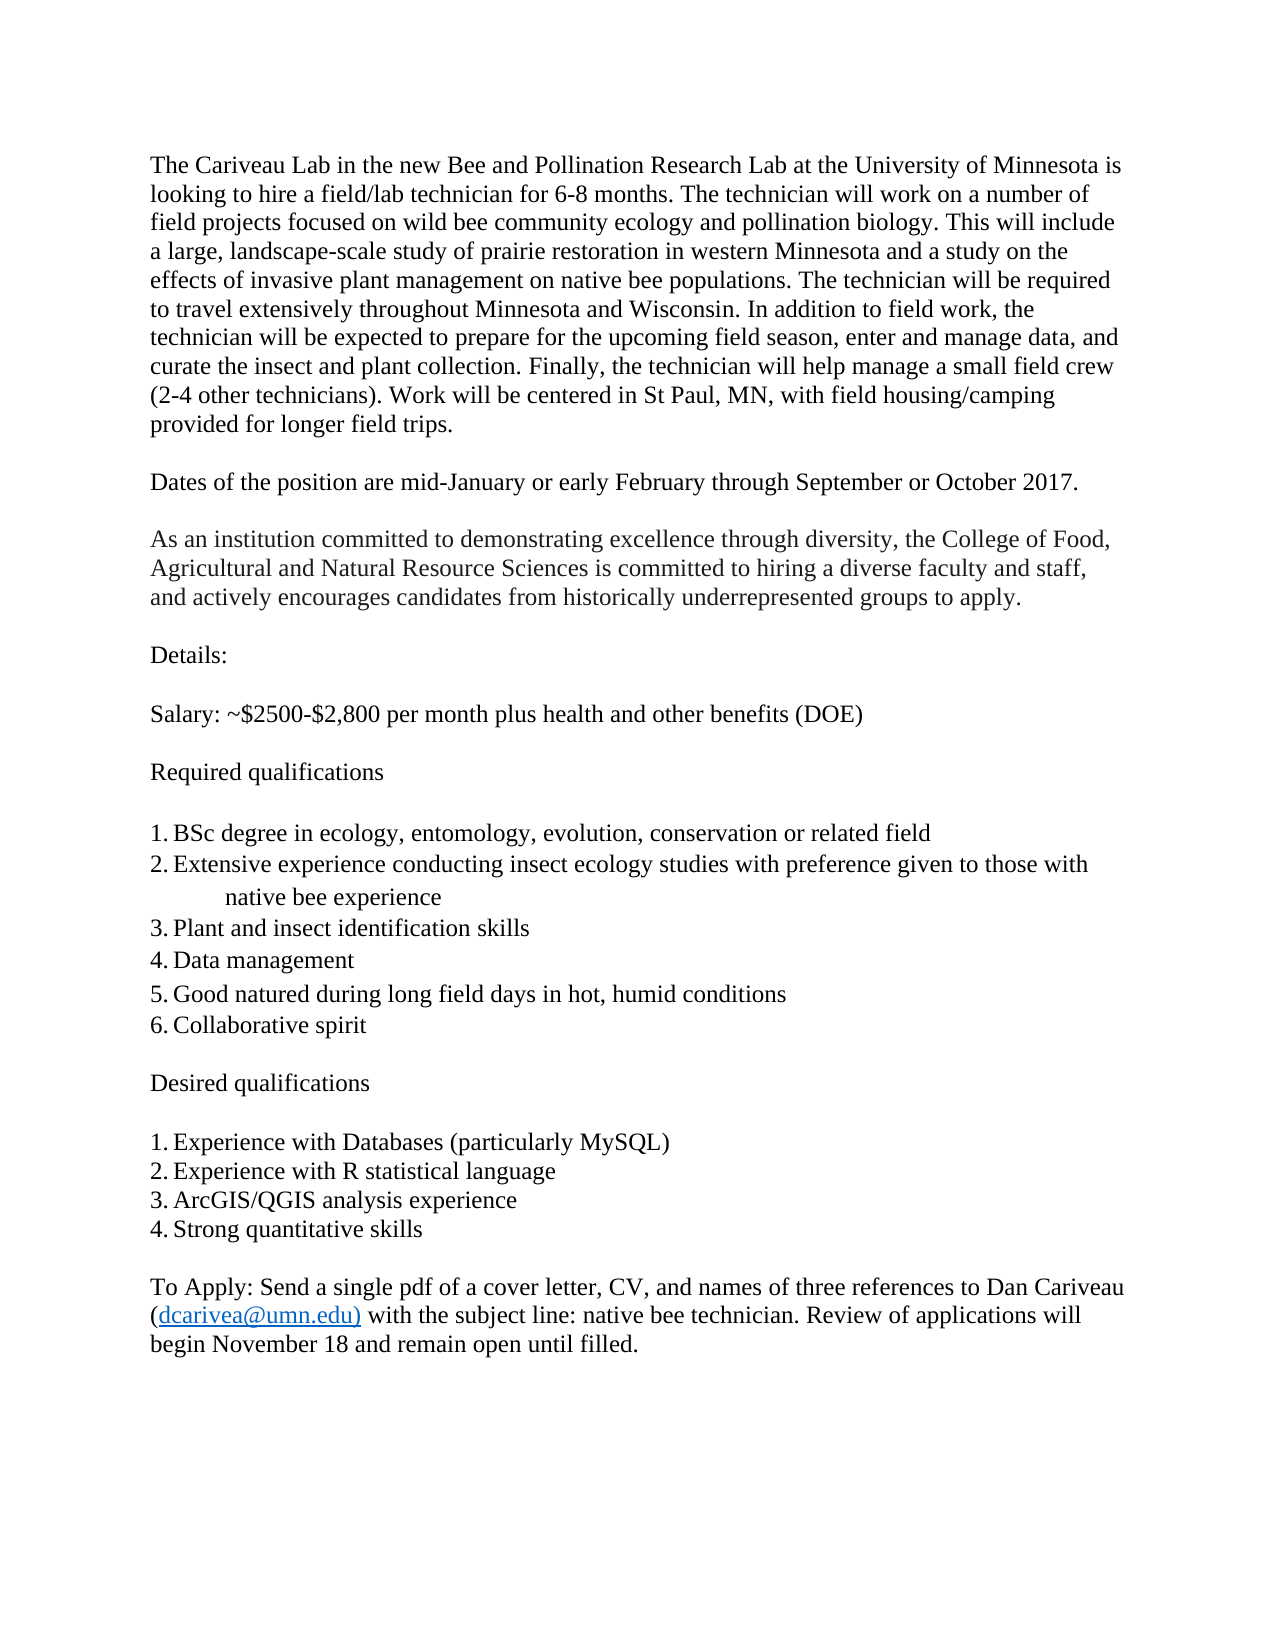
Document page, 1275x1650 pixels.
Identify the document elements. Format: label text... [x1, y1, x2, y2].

list Experience with Databases (particularly MySQL) [150, 1126, 1125, 1155]
list Experience with R statistical language [150, 1155, 1125, 1184]
list Collaborative spirit [150, 1009, 1125, 1039]
text Salary: ~$2500-$2,800 per month plus health and other benefits (DOE) [150, 698, 1125, 727]
list ArcGIS/QGIS analysis experience [150, 1184, 1125, 1214]
text Details: [150, 640, 1125, 669]
text Desired qualifications [150, 1068, 1125, 1097]
list Good natured during long field days in hot, humid conditions [150, 976, 1125, 1009]
list Extensive experience conducting insect ecology studies with preference given to those with native bee experience [150, 849, 1125, 912]
text Required qualifications [150, 757, 1125, 786]
list Plant and insect identification skills [150, 912, 1125, 941]
text As an institution committed to demonstrating excellence through diversity, the College of Food, Agricultural and Natural Resource Sciences is committed to hiring a diverse faculty and staff, and actively encourages candidates from historically underrepresented groups to apply. [150, 524, 1125, 611]
list Data management [150, 941, 1125, 976]
text To Apply: Send a single pdf of a cover letter, CV, and names of three references to Dan Cariveau (dcarivea@umn.edu) with the subject line: native bee technician. Review of applications will begin November 18 and remain open until filled. [150, 1272, 1125, 1358]
text Dates of the position are mid-January or early February through September or October 2017. [150, 467, 1125, 496]
list Strong quantitative skills [150, 1214, 1125, 1243]
list BSc degree in ecology, entomology, evolution, conservation or related field [150, 815, 1125, 849]
text The Cariveau Lab in the new Bee and Pollination Research Lab at the University of Minnesota is looking to hire a field/lab technician for 6-8 months. The technician will work on a number of field projects focused on wild bee community ecology and pollination biology. This will include a large, landscape-scale study of prairie restoration in western Minnesota and a study on the effects of invasive plant management on native bee populations. The technician will be required to travel extensively throughout Minnesota and Wisconsin. In addition to field work, the technician will be expected to prepare for the upcoming field season, enter and manage data, and curate the insect and plant collection. Finally, the technician will help manage a small field crew (2-4 other technicians). Work will be centered in St Paul, MN, with field housing/camping provided for longer field trips. [150, 150, 1125, 437]
